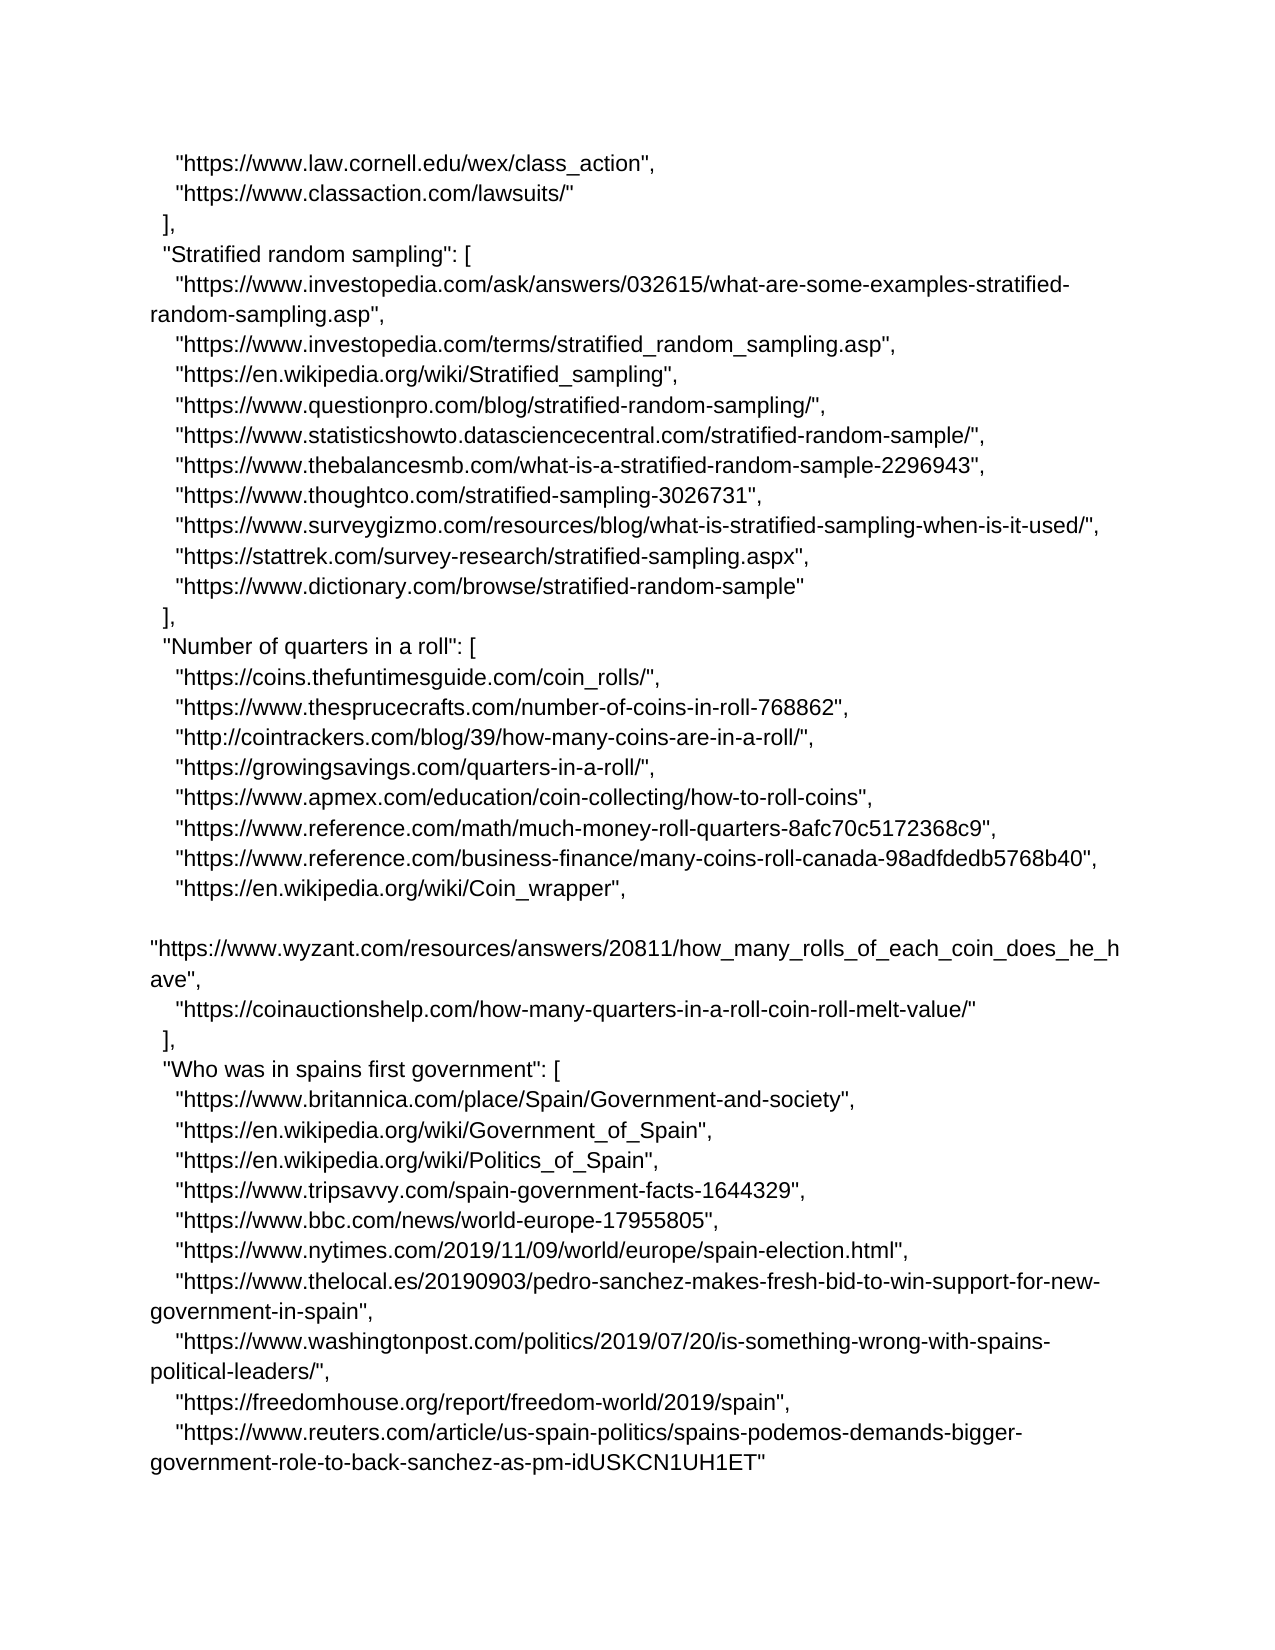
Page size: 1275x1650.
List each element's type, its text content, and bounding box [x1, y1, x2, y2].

text "https://www.thebalancesmb.com/what-is-a-stratified-random-sample-2296943", [150, 452, 1125, 478]
text "https://www.thoughtco.com/stratified-sampling-3026731", [150, 482, 1125, 509]
text "Number of quarters in a roll": [ [150, 633, 1125, 660]
text "https://stattrek.com/survey-research/stratified-sampling.aspx", [150, 543, 1125, 569]
text "https://en.wikipedia.org/wiki/Stratified_sampling", [150, 361, 1125, 388]
text "https://www.bbc.com/news/world-europe-17955805", [150, 1207, 1125, 1234]
text "https://www.investopedia.com/ask/answers/032615/what-are-some-examples-stratified-random-sampling.asp", [150, 271, 1125, 327]
text "https://growingsavings.com/quarters-in-a-roll/", [150, 754, 1125, 781]
text "https://www.law.cornell.edu/wex/class_action", [150, 150, 1125, 176]
text ], [150, 603, 1125, 629]
text "https://www.statisticshowto.datasciencecentral.com/stratified-random-sample/", [150, 422, 1125, 448]
text "https://www.investopedia.com/terms/stratified_random_sampling.asp", [150, 331, 1125, 358]
text ], [150, 1026, 1125, 1052]
text "https://coins.thefuntimesguide.com/coin_rolls/", [150, 663, 1125, 690]
text "Stratified random sampling": [ [150, 241, 1125, 267]
text "http://cointrackers.com/blog/39/how-many-coins-are-in-a-roll/", [150, 724, 1125, 750]
text "https://www.classaction.com/lawsuits/" [150, 180, 1125, 207]
text "Who was in spains first government": [ [150, 1056, 1125, 1083]
text "https://www.reuters.com/article/us-spain-politics/spains-podemos-demands-bigger-government-role-to-back-sanchez-as-pm-idUSKCN1UH1ET" [150, 1419, 1125, 1475]
text "https://www.thesprucecrafts.com/number-of-coins-in-roll-768862", [150, 694, 1125, 720]
text "https://www.apmex.com/education/coin-collecting/how-to-roll-coins", [150, 784, 1125, 811]
text "https://www.reference.com/business-finance/many-coins-roll-canada-98adfdedb5768b40", [150, 845, 1125, 871]
text "https://www.questionpro.com/blog/stratified-random-sampling/", [150, 392, 1125, 418]
text "https://www.britannica.com/place/Spain/Government-and-society", [150, 1086, 1125, 1113]
text "https://www.tripsavvy.com/spain-government-facts-1644329", [150, 1177, 1125, 1203]
text "https://freedomhouse.org/report/freedom-world/2019/spain", [150, 1388, 1125, 1415]
text "https://www.reference.com/math/much-money-roll-quarters-8afc70c5172368c9", [150, 814, 1125, 841]
text "https://coinauctionshelp.com/how-many-quarters-in-a-roll-coin-roll-melt-value/" [150, 996, 1125, 1022]
text "https://www.dictionary.com/browse/stratified-random-sample" [150, 573, 1125, 599]
text "https://www.thelocal.es/20190903/pedro-sanchez-makes-fresh-bid-to-win-support-for-new-government-in-spain", [150, 1268, 1125, 1324]
text "https://en.wikipedia.org/wiki/Politics_of_Spain", [150, 1147, 1125, 1173]
text "https://www.nytimes.com/2019/11/09/world/europe/spain-election.html", [150, 1237, 1125, 1264]
text "https://en.wikipedia.org/wiki/Government_of_Spain", [150, 1117, 1125, 1143]
text ], [150, 210, 1125, 237]
text "https://en.wikipedia.org/wiki/Coin_wrapper", [150, 875, 1125, 901]
text "https://www.wyzant.com/resources/answers/20811/how_many_rolls_of_each_coin_does_he_have", [150, 905, 1125, 992]
text "https://www.washingtonpost.com/politics/2019/07/20/is-something-wrong-with-spains-political-leaders/", [150, 1328, 1125, 1385]
text "https://www.surveygizmo.com/resources/blog/what-is-stratified-sampling-when-is-it-used/", [150, 512, 1125, 539]
